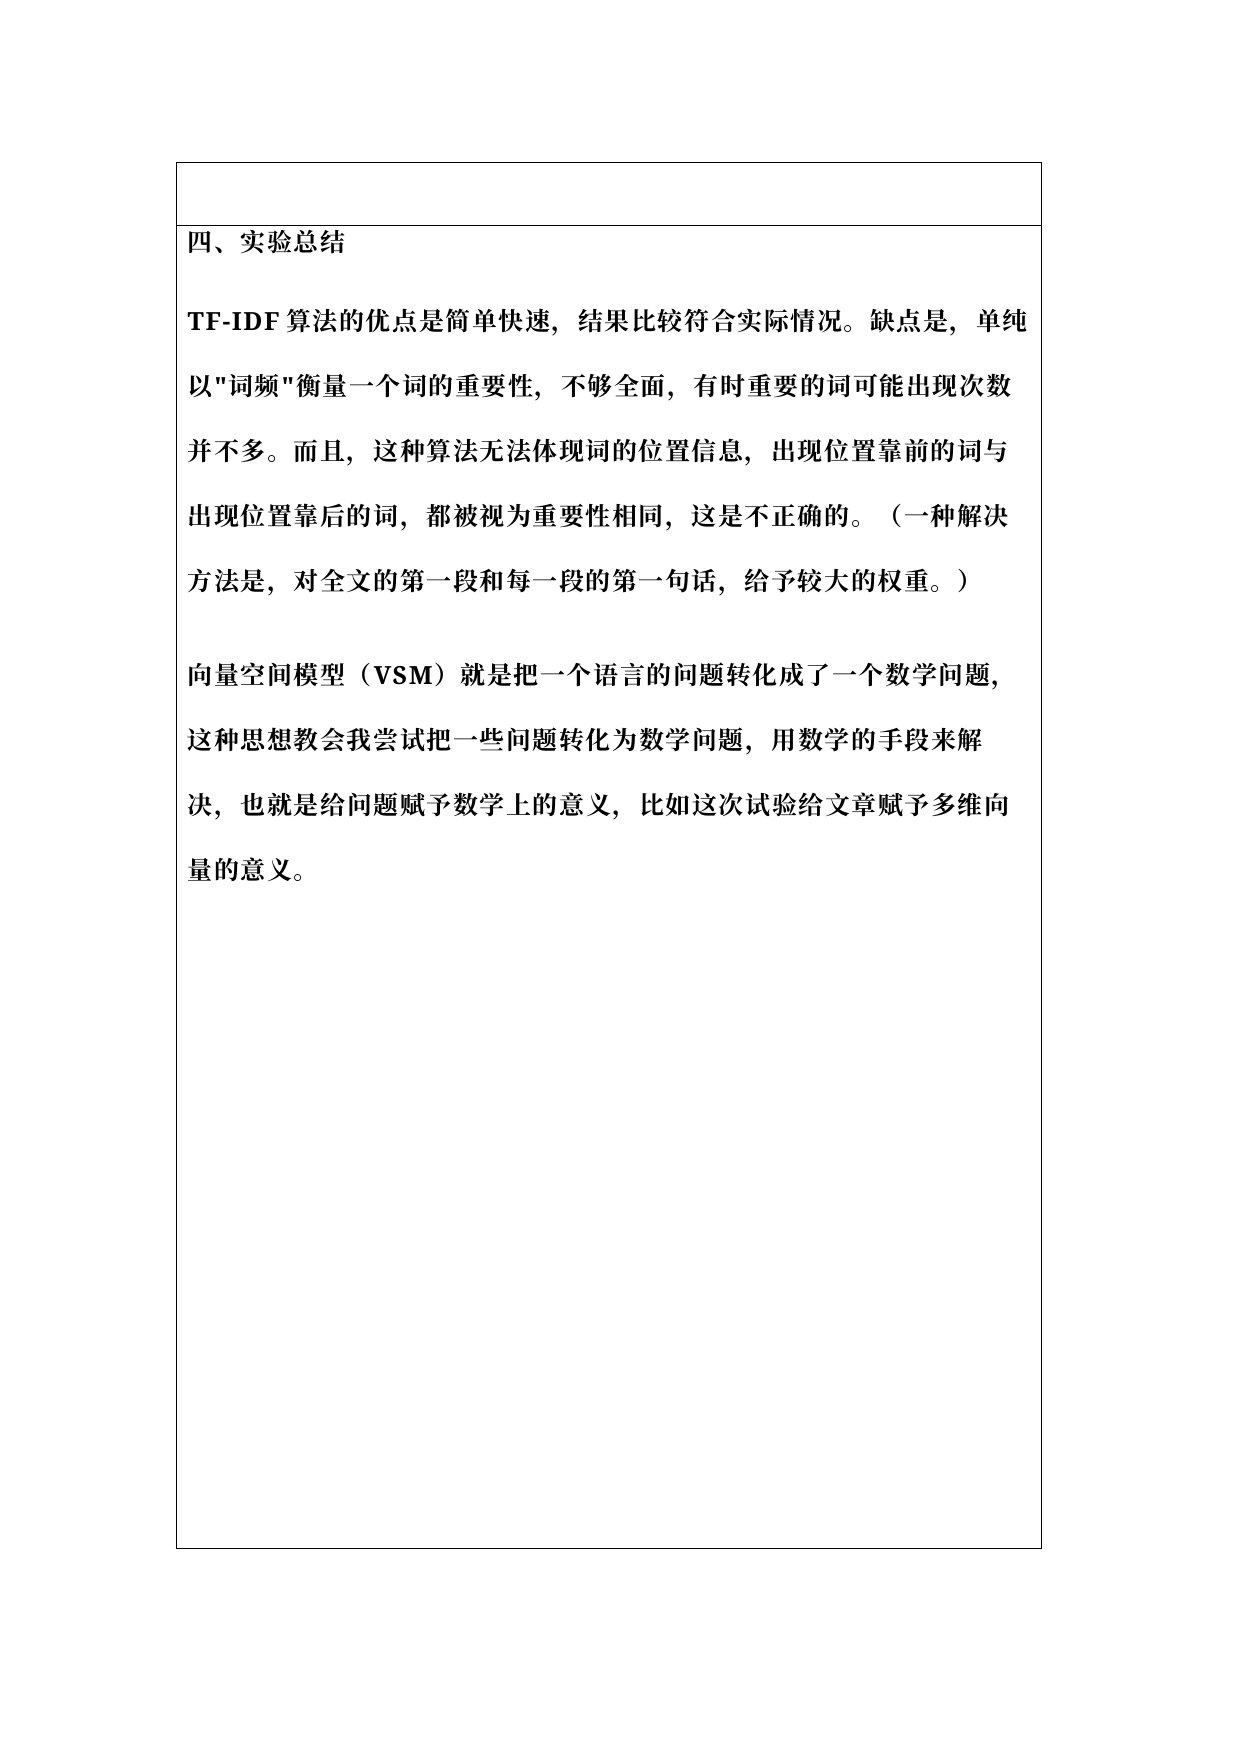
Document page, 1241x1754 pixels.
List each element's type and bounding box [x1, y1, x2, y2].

table_cell [177, 226, 1041, 1547]
table_cell [177, 163, 1041, 225]
